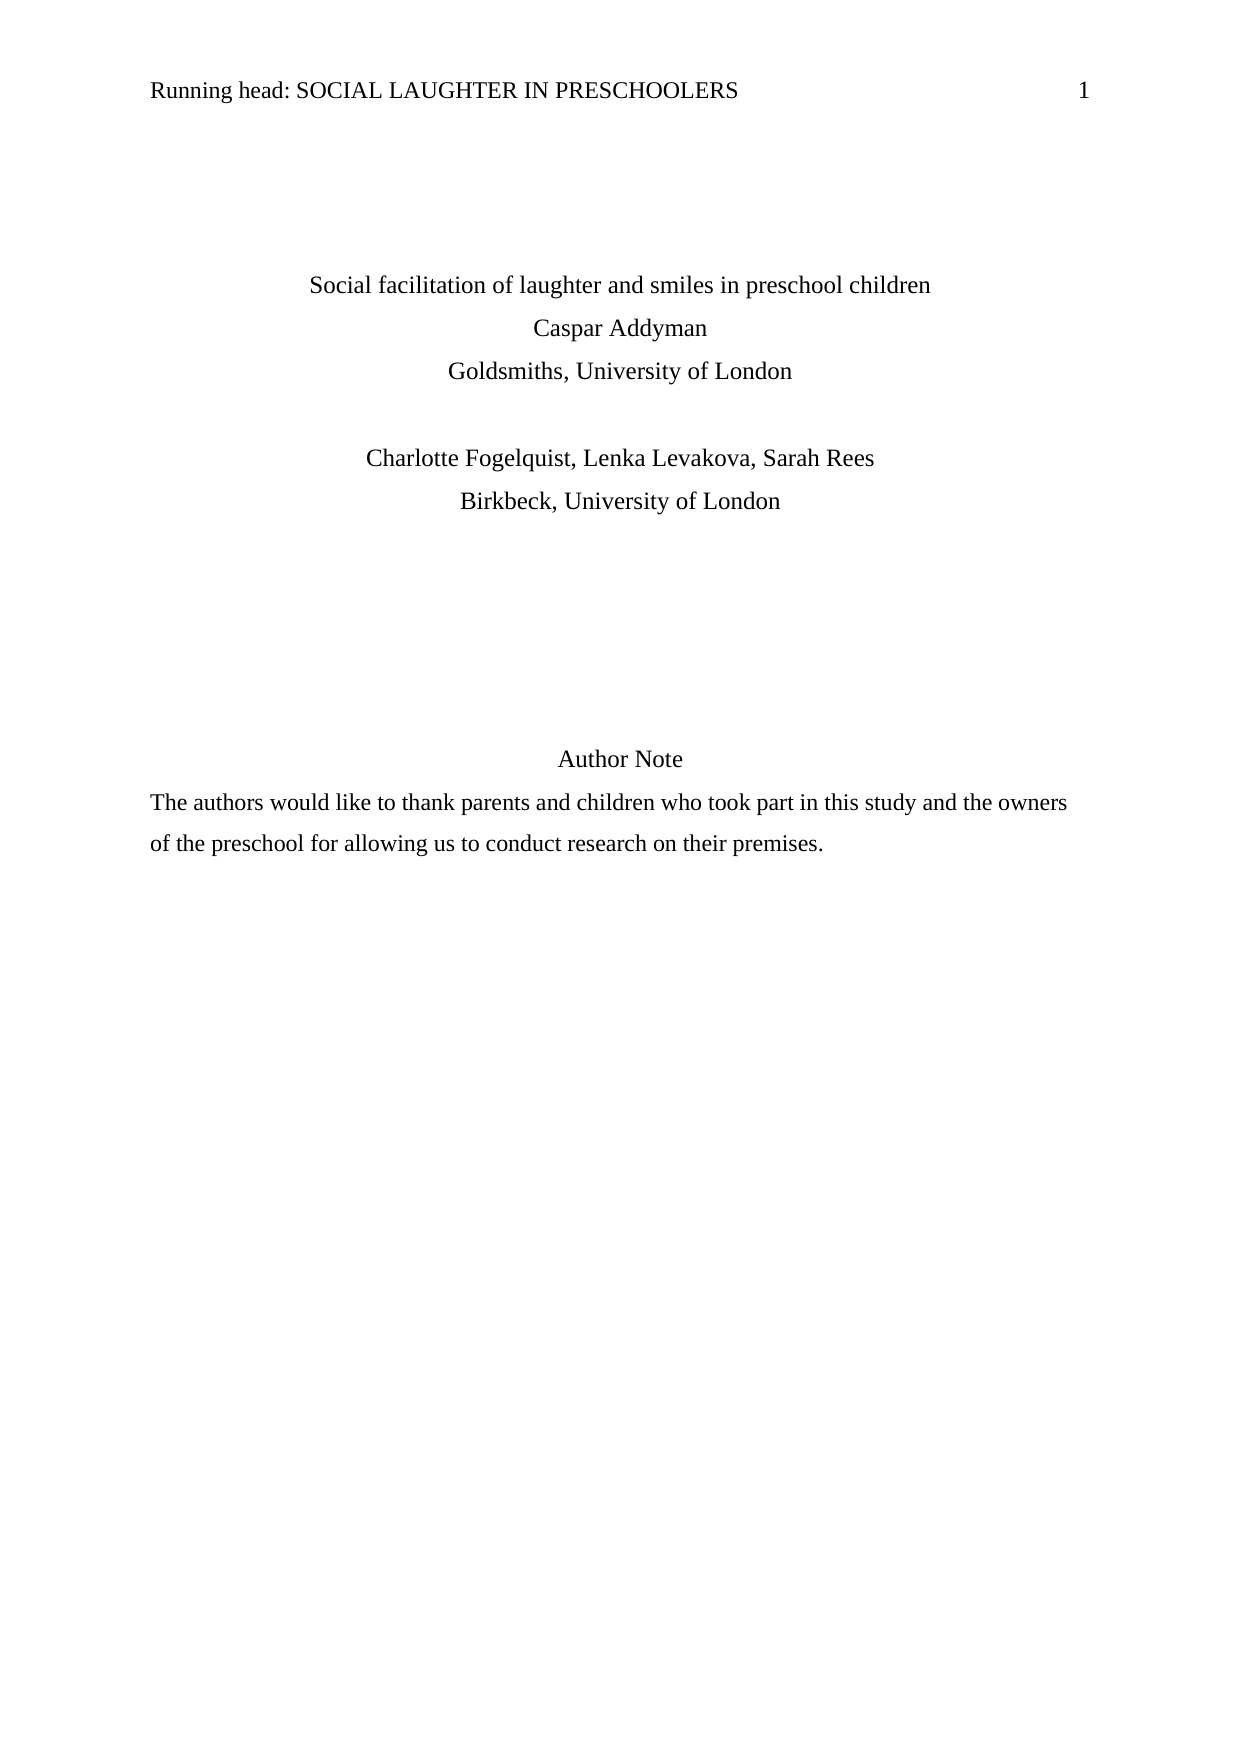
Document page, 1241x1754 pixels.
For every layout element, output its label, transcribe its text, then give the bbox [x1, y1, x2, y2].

text Caspar Addyman [150, 313, 1090, 342]
title Social facilitation of laughter and smiles in preschool children [150, 270, 1090, 299]
subtitle Author Note [349, 744, 891, 773]
text Birkbeck, University of London [150, 486, 1090, 514]
text Goldsmiths, University of London [150, 356, 1090, 385]
text Charlotte Fogelquist, Lenka Levakova, Sarah Rees [150, 443, 1090, 471]
text The authors would like to thank parents and children who took part in this study and the owners of the preschool for allowing us to conduct research on their premises. [150, 788, 1090, 857]
